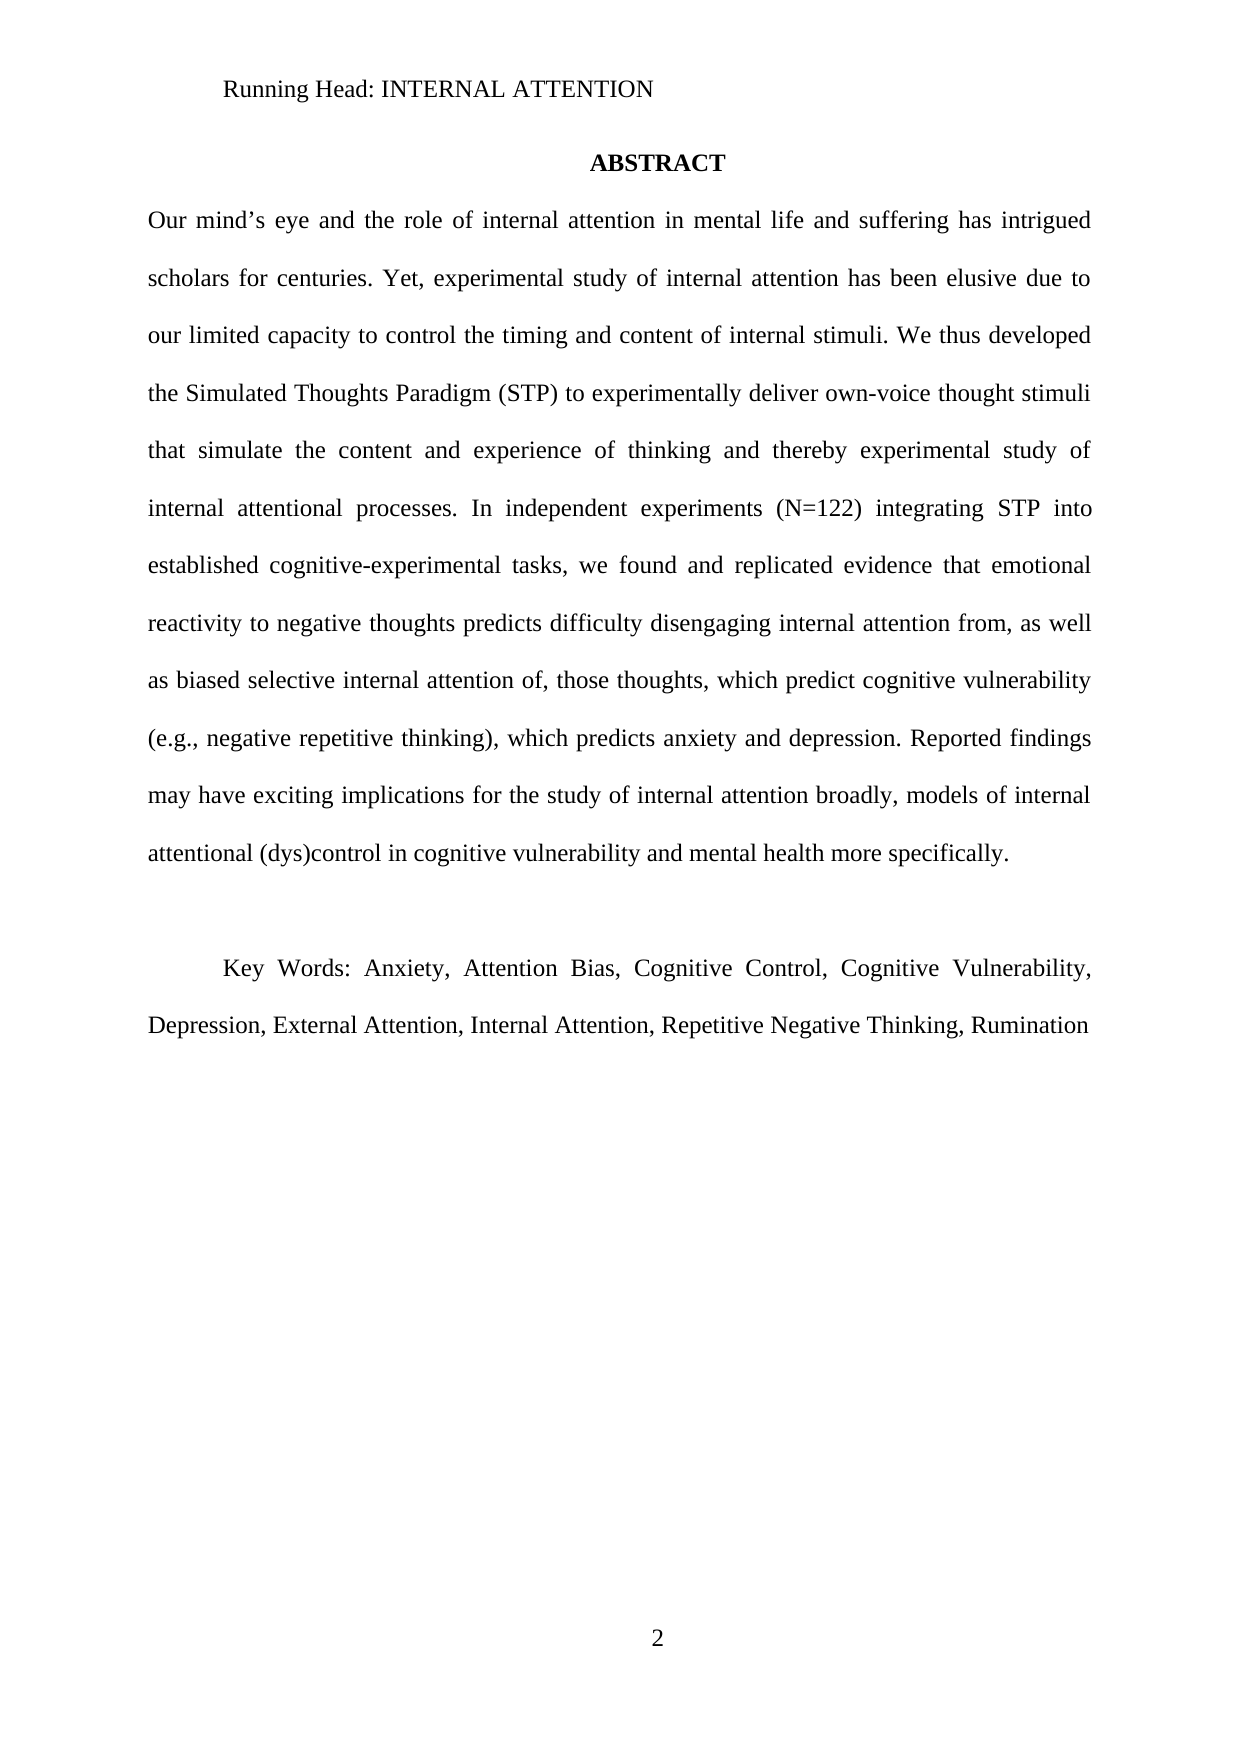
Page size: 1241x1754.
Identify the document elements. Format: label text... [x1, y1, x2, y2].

text Key Words: Anxiety, Attention Bias, Cognitive Control, Cognitive Vulnerability, Depression, External Attention, Internal Attention, Repetitive Negative Thinking, Rumination [148, 953, 1092, 1039]
subtitle ABSTRACT [148, 148, 1092, 176]
text Our mind’s eye and the role of internal attention in mental life and suffering has intrigued scholars for centuries. Yet, experimental study of internal attention has been elusive due to our limited capacity to control the timing and content of internal stimuli. We thus developed the Simulated Thoughts Paradigm (STP) to experimentally deliver own-voice thought stimuli that simulate the content and experience of thinking and thereby experimental study of internal attentional processes. In independent experiments (N=122) integrating STP into established cognitive-experimental tasks, we found and replicated evidence that emotional reactivity to negative thoughts predicts difficulty disengaging internal attention from, as well as biased selective internal attention of, those thoughts, which predict cognitive vulnerability (e.g., negative repetitive thinking), which predicts anxiety and depression. Reported findings may have exciting implications for the study of internal attention broadly, models of internal attentional (dys)control in cognitive vulnerability and mental health more specifically. [148, 205, 1092, 866]
